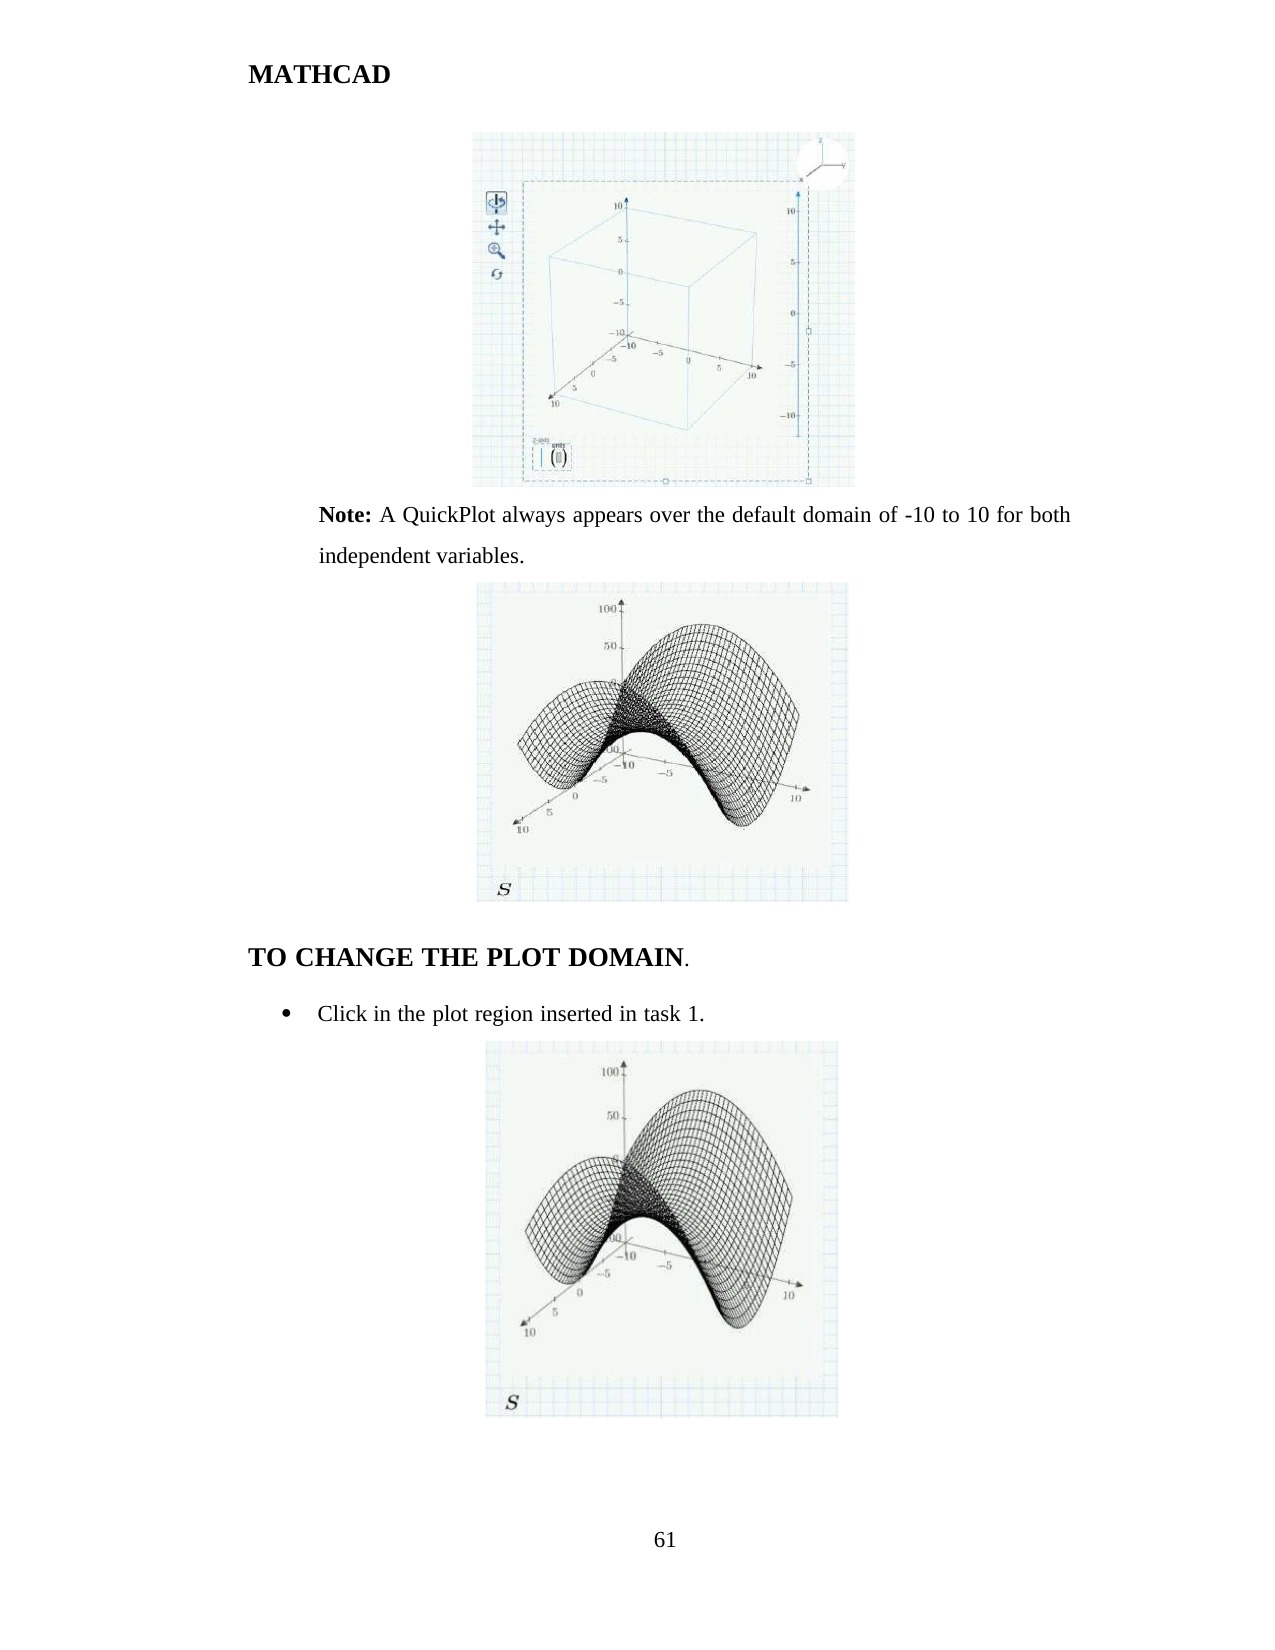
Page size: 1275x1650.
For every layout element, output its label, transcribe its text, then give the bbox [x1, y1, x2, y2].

list Click in the plot region inserted in task 1. [282, 1000, 1137, 1027]
picture [485, 1041, 839, 1418]
text Note: A QuickPlot always appears over the default domain of -10 to 10 for both independent variables. [318, 501, 1137, 568]
picture [476, 582, 849, 902]
subtitle TO CHANGE THE PLOT DOMAIN. [248, 941, 1137, 972]
picture [472, 132, 855, 487]
